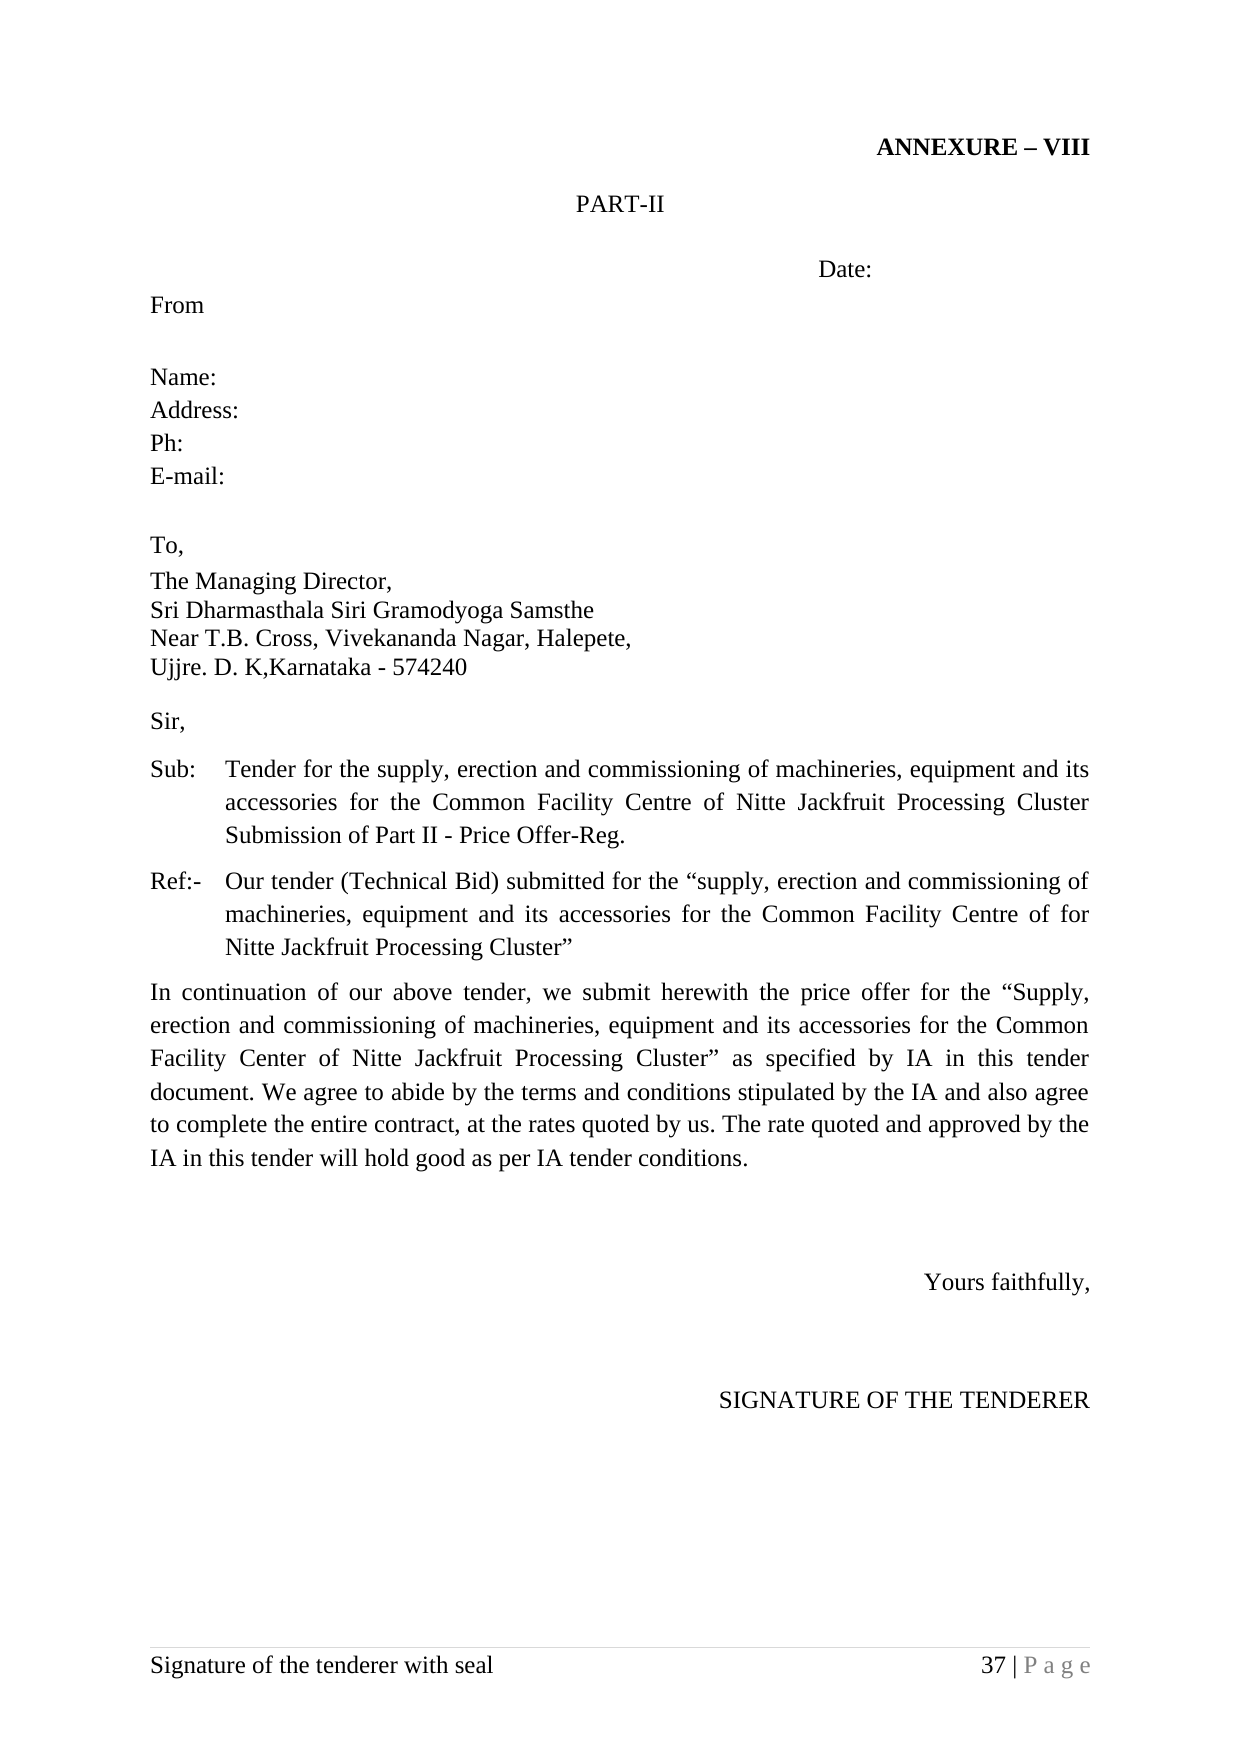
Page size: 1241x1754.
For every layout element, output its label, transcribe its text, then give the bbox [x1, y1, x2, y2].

text E-mail: [150, 461, 1090, 490]
text PART-II [150, 189, 1090, 218]
text Date: [525, 254, 1090, 283]
text Ph: [150, 428, 1090, 457]
text ANNEXURE – VIII [150, 132, 1090, 161]
text Sub: Tender for the supply, erection and commissioning of machineries, equipment and its accessories for the Common Facility Centre of Nitte Jackfruit Processing Cluster Submission of Part II - Price Offer-Reg. [150, 754, 1090, 849]
text SIGNATURE OF THE TENDERER [150, 1386, 1090, 1414]
text Ref:- Our tender (Technical Bid) submitted for the “supply, erection and commissioning of machineries, equipment and its accessories for the Common Facility Centre of for Nitte Jackfruit Processing Cluster” [150, 866, 1090, 961]
text To, [150, 530, 1090, 559]
text Sir, [150, 706, 1090, 735]
text From [150, 290, 1090, 319]
text The Managing Director, [150, 566, 1090, 595]
text Yours faithfully, [825, 1267, 1090, 1295]
text Near T.B. Cross, Vivekananda Nagar, Halepete, [150, 623, 1090, 652]
text In continuation of our above tender, we submit herewith the price offer for the “Supply, erection and commissioning of machineries, equipment and its accessories for the Common Facility Center of Nitte Jackfruit Processing Cluster” as specified by IA in this tender document. We agree to abide by the terms and conditions stipulated by the IA and also agree to complete the entire contract, at the rates quoted by us. The rate quoted and approved by the IA in this tender will hold good as per IA tender conditions. [150, 977, 1090, 1171]
text Sri Dharmasthala Siri Gramodyoga Samsthe [150, 595, 1090, 623]
text Name: [150, 362, 1090, 391]
text Ujjre. D. K,Karnataka - 574240 [150, 652, 1090, 681]
text Address: [150, 395, 1090, 424]
